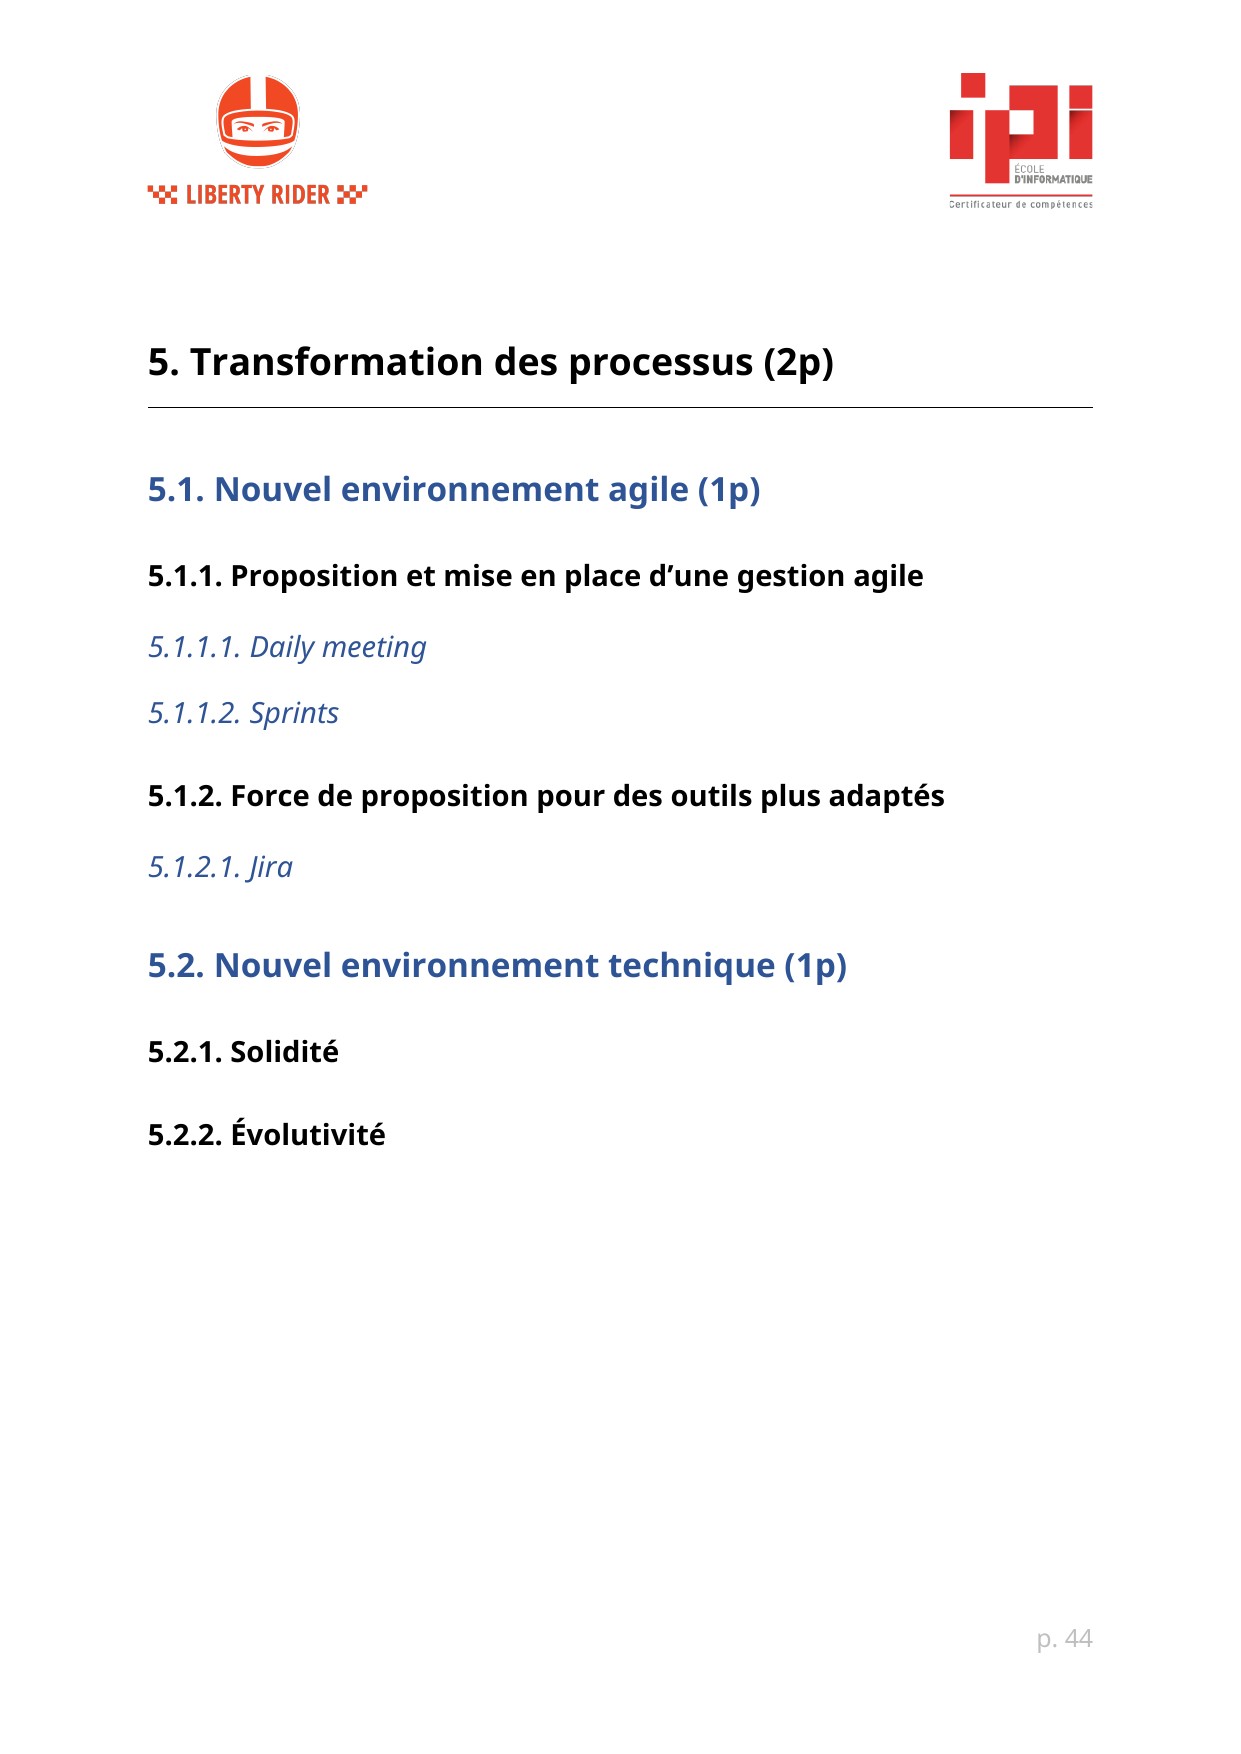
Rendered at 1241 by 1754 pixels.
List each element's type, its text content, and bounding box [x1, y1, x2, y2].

subtitle Solidité [148, 1032, 1093, 1071]
picture [949, 73, 1093, 209]
subtitle Force de proposition pour des outils plus adaptés [148, 776, 1093, 815]
subtitle Daily meeting [148, 626, 1093, 666]
subtitle Proposition et mise en place d’une gestion agile [148, 555, 1093, 595]
picture [147, 75, 368, 209]
subtitle Évolutivité [148, 1115, 1093, 1154]
subtitle Jira [148, 846, 1093, 886]
subtitle Transformation des processus (2p) [148, 335, 1093, 407]
subtitle Sprints [148, 692, 1093, 732]
subtitle Nouvel environnement technique (1p) [148, 942, 1093, 987]
subtitle Nouvel environnement agile (1p) [148, 466, 1093, 511]
